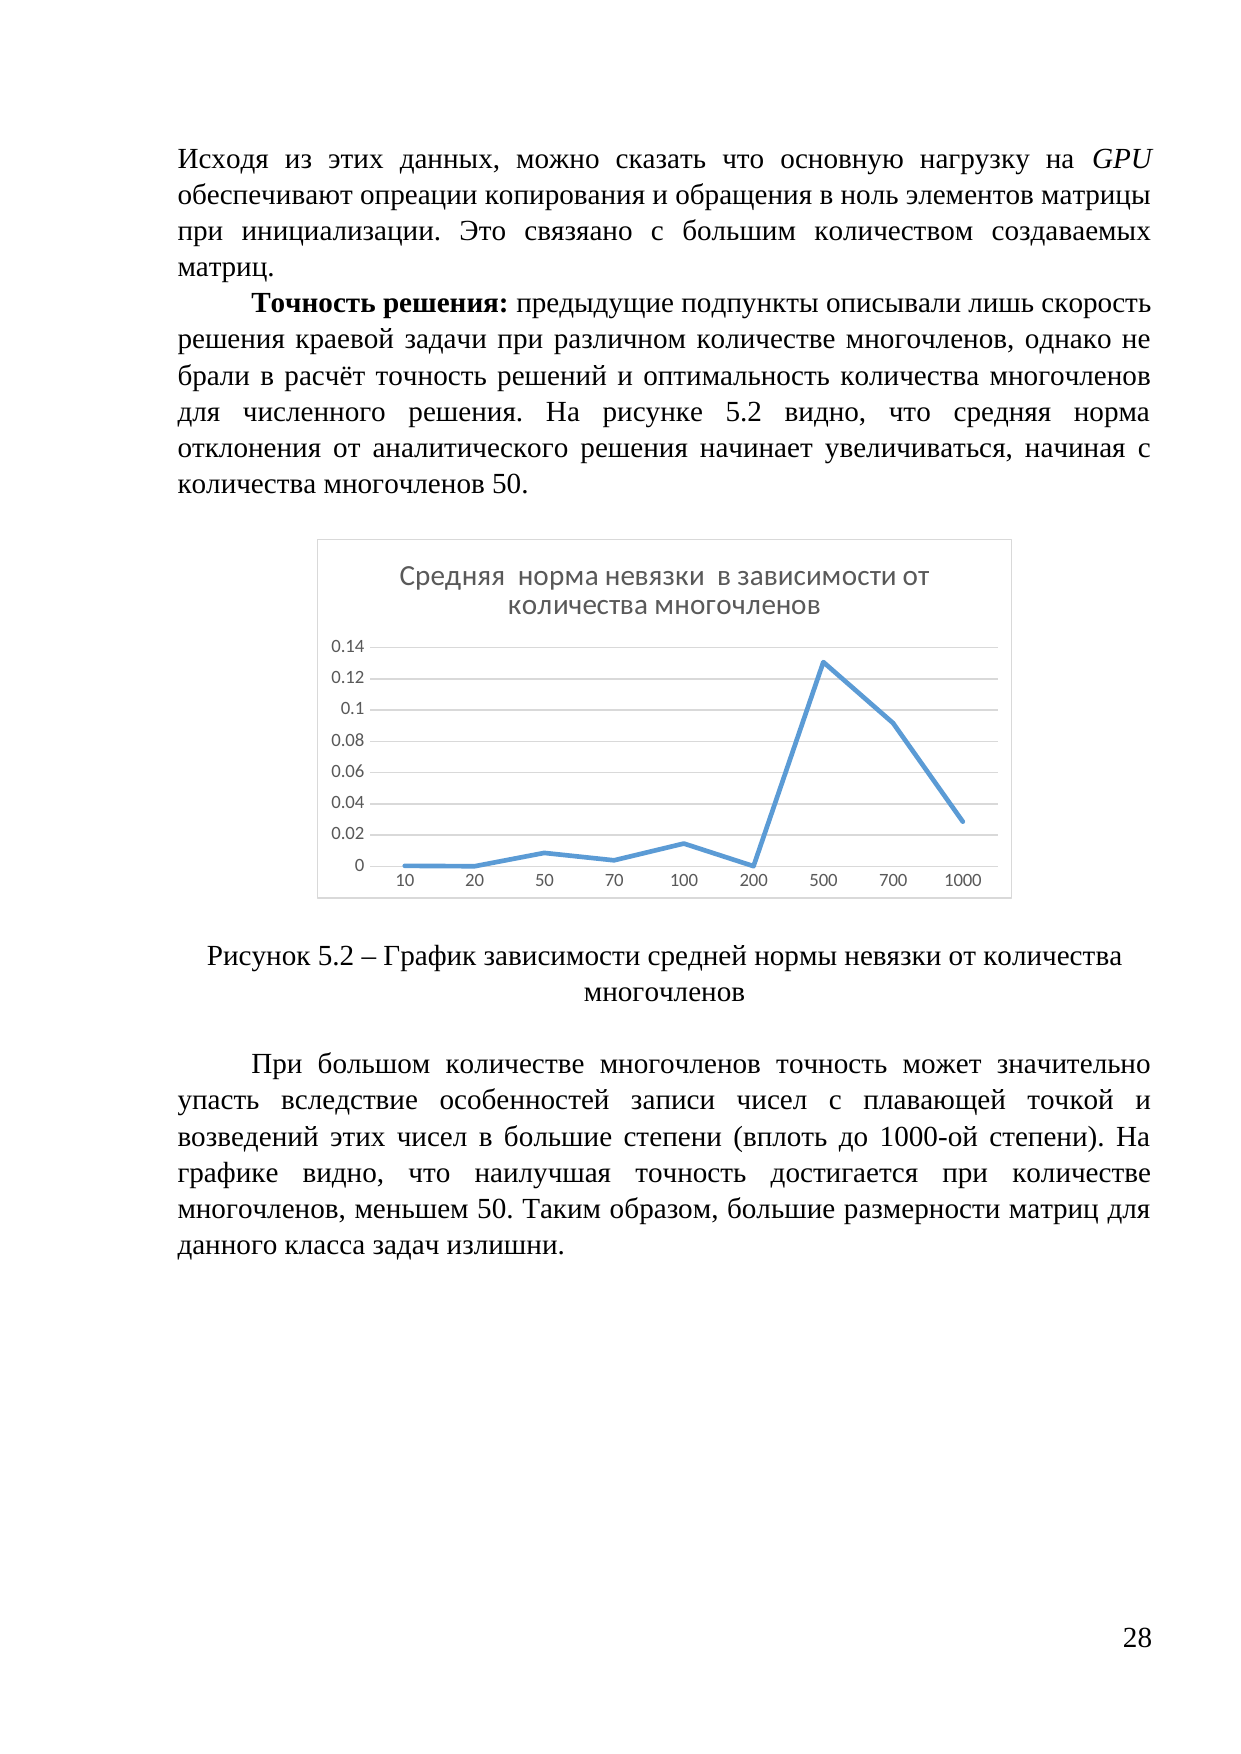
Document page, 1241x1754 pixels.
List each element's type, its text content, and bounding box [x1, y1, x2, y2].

text Исходя из этих данных, можно сказать что основную нагрузку на GPU обеспечивают опреации копирования и обращения в ноль элементов матрицы при инициализации. Это связяано с большим количеством создаваемых матриц. [177, 141, 1152, 283]
text Рисунок 5.2 – График зависимости средней нормы невязки от количества многочленов [177, 938, 1152, 1008]
text Точность решения: предыдущие подпункты описывали лишь скорость решения краевой задачи при различном количестве многочленов, однако не брали в расчёт точность решений и оптимальность количества многочленов для численного решения. На рисунке 5.2 видно, что средняя норма отклонения от аналитического решения начинает увеличиваться, начиная с количества многочленов 50. [177, 285, 1152, 500]
text При большом количестве многочленов точность может значительно упасть вследствие особенностей записи чисел с плавающей точкой и возведений этих чисел в большие степени (вплоть до 1000-ой степени). На графике видно, что наилучшая точность достигается при количестве многочленов, меньшем 50. Таким образом, большие размерности матриц для данного класса задач излишни. [177, 1046, 1152, 1261]
